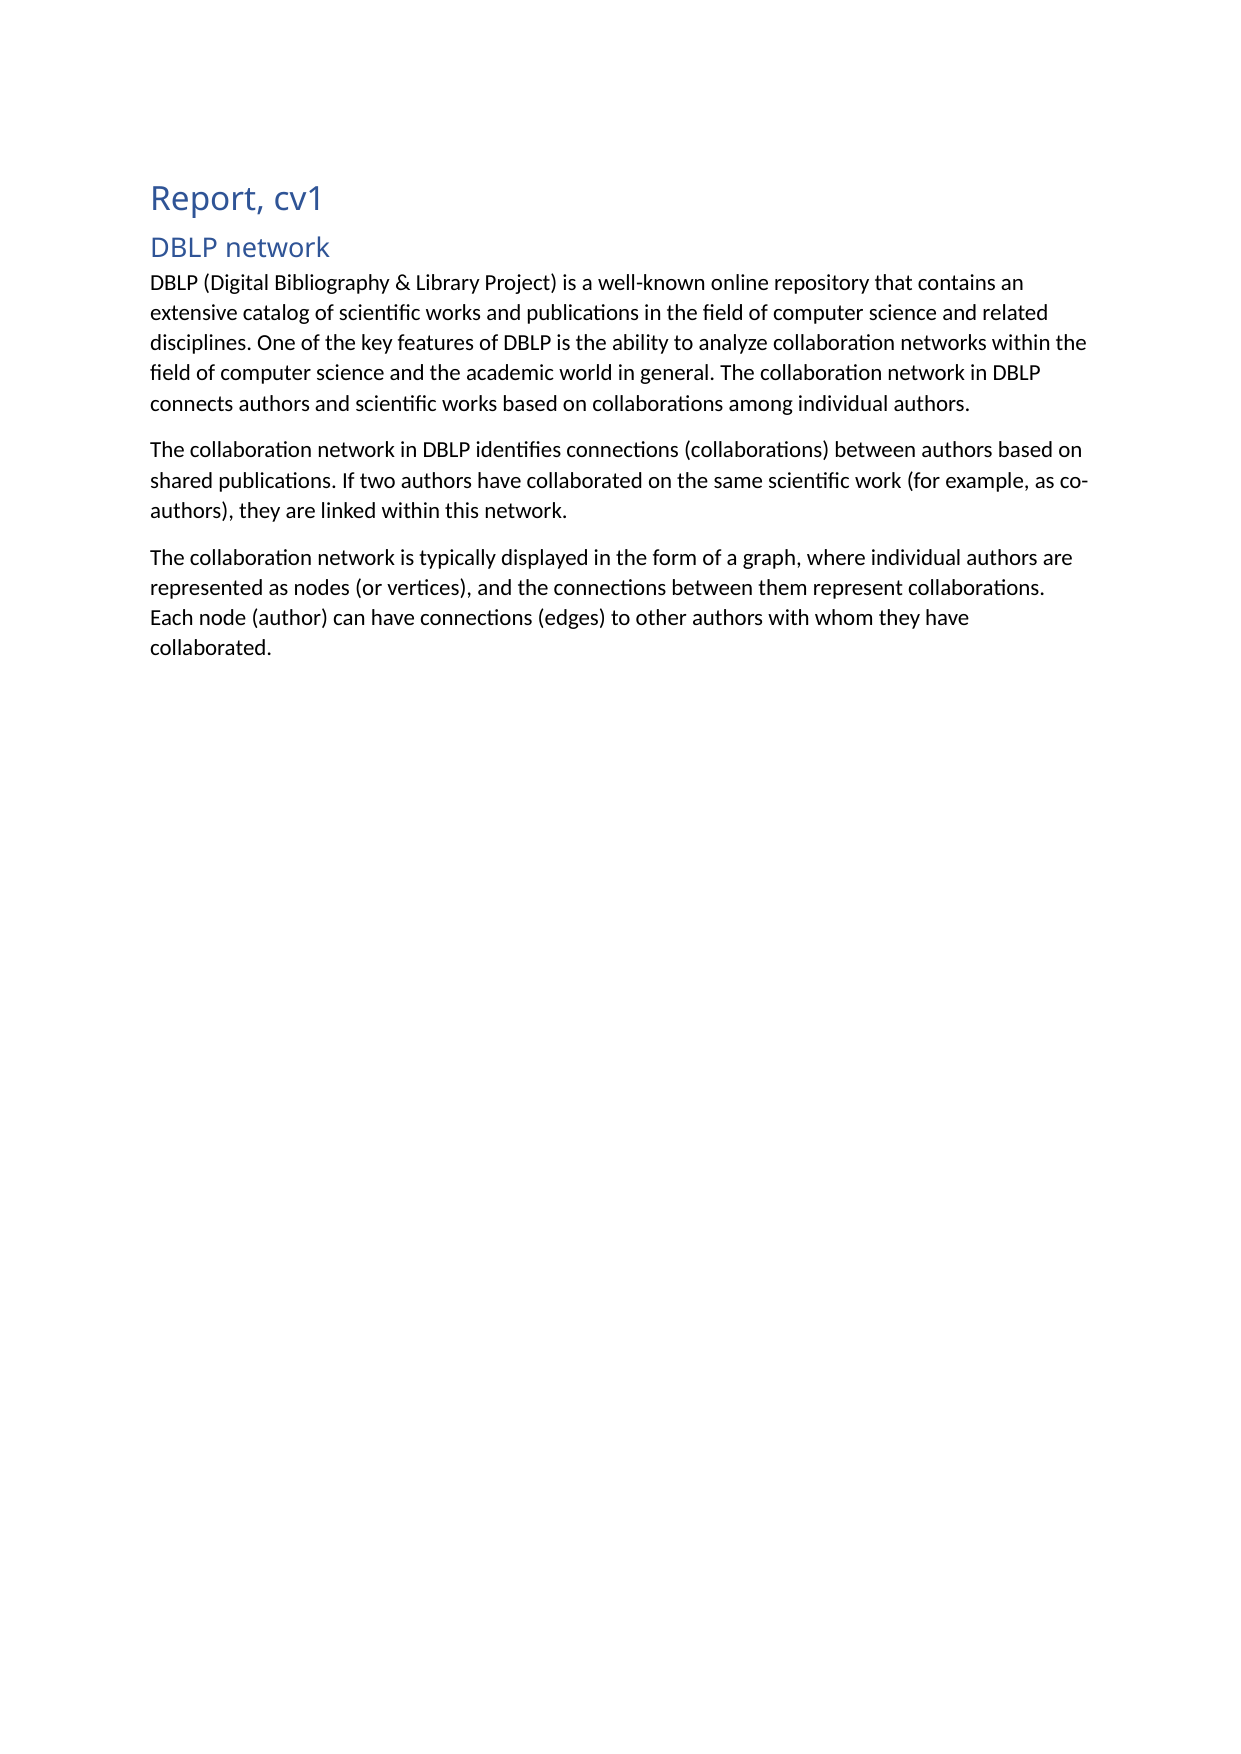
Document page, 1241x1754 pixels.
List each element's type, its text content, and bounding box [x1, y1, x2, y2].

subtitle DBLP network [150, 228, 1090, 265]
text The collaboration network is typically displayed in the form of a graph, where individual authors are represented as nodes (or vertices), and the connections between them represent collaborations. Each node (author) can have connections (edges) to other authors with whom they have collaborated. [150, 543, 1090, 662]
subtitle Report, cv1 [150, 175, 1090, 220]
text The collaboration network in DBLP identifies connections (collaborations) between authors based on shared publications. If two authors have collaborated on the same scientific work (for example, as co-authors), they are linked within this network. [150, 436, 1090, 524]
text DBLP (Digital Bibliography & Library Project) is a well-known online repository that contains an extensive catalog of scientific works and publications in the field of computer science and related disciplines. One of the key features of DBLP is the ability to analyze collaboration networks within the field of computer science and the academic world in general. The collaboration network in DBLP connects authors and scientific works based on collaborations among individual authors. [150, 268, 1090, 417]
